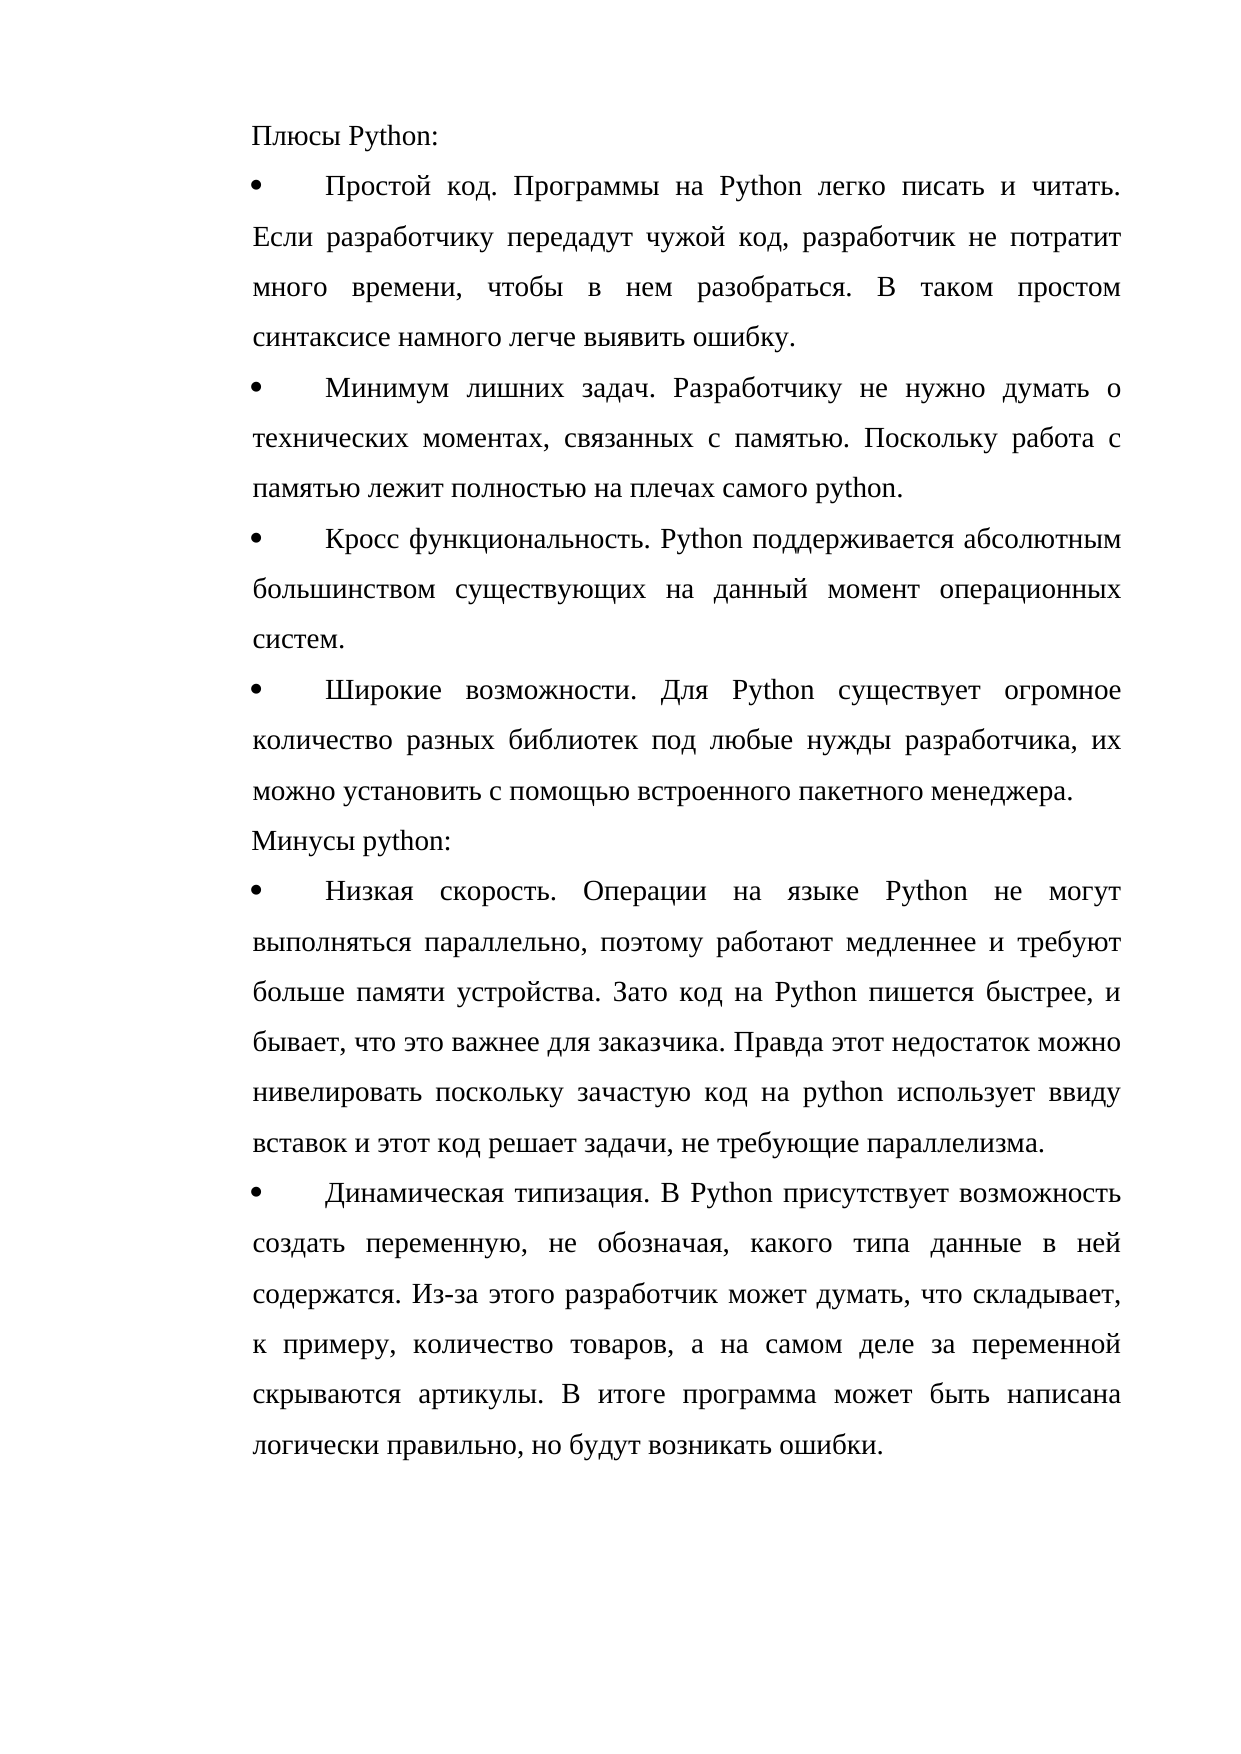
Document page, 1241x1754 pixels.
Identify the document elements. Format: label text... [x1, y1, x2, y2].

list Кросс функциональность. Python поддерживается абсолютным большинством существующих на данный момент операционных систем. [251, 521, 1122, 655]
list Широкие возможности. Для Python существует огромное количество разных библиотек под любые нужды разработчика, их можно установить с помощью встроенного пакетного менеджера. [251, 672, 1122, 806]
text Минусы python: [177, 823, 1122, 856]
list Минимум лишних задач. Разработчику не нужно думать о технических моментах, связанных с памятью. Поскольку работа с памятью лежит полностью на плечах самого python. [251, 370, 1122, 504]
list Динамическая типизация. В Python присутствует возможность создать переменную, не обозначая, какого типа данные в ней содержатся. Из-за этого разработчик может думать, что складывает, к примеру, количество товаров, а на самом деле за переменной скрываются артикулы. В итоге программа может быть написана логически правильно, но будут возникать ошибки. [251, 1175, 1122, 1460]
list Низкая скорость. Операции на языке Python не могут выполняться параллельно, поэтому работают медленнее и требуют больше памяти устройства. Зато код на Python пишется быстрее, и бывает, что это важнее для заказчика. Правда этот недостаток можно нивелировать поскольку зачастую код на python использует ввиду вставок и этот код решает задачи, не требующие параллелизма. [251, 873, 1122, 1158]
text Плюсы Python: [177, 118, 1122, 152]
list Простой код. Программы на Python легко писать и читать. Если разработчику передадут чужой код, разработчик не потратит много времени, чтобы в нем разобраться. В таком простом синтаксисе намного легче выявить ошибку. [251, 168, 1122, 353]
